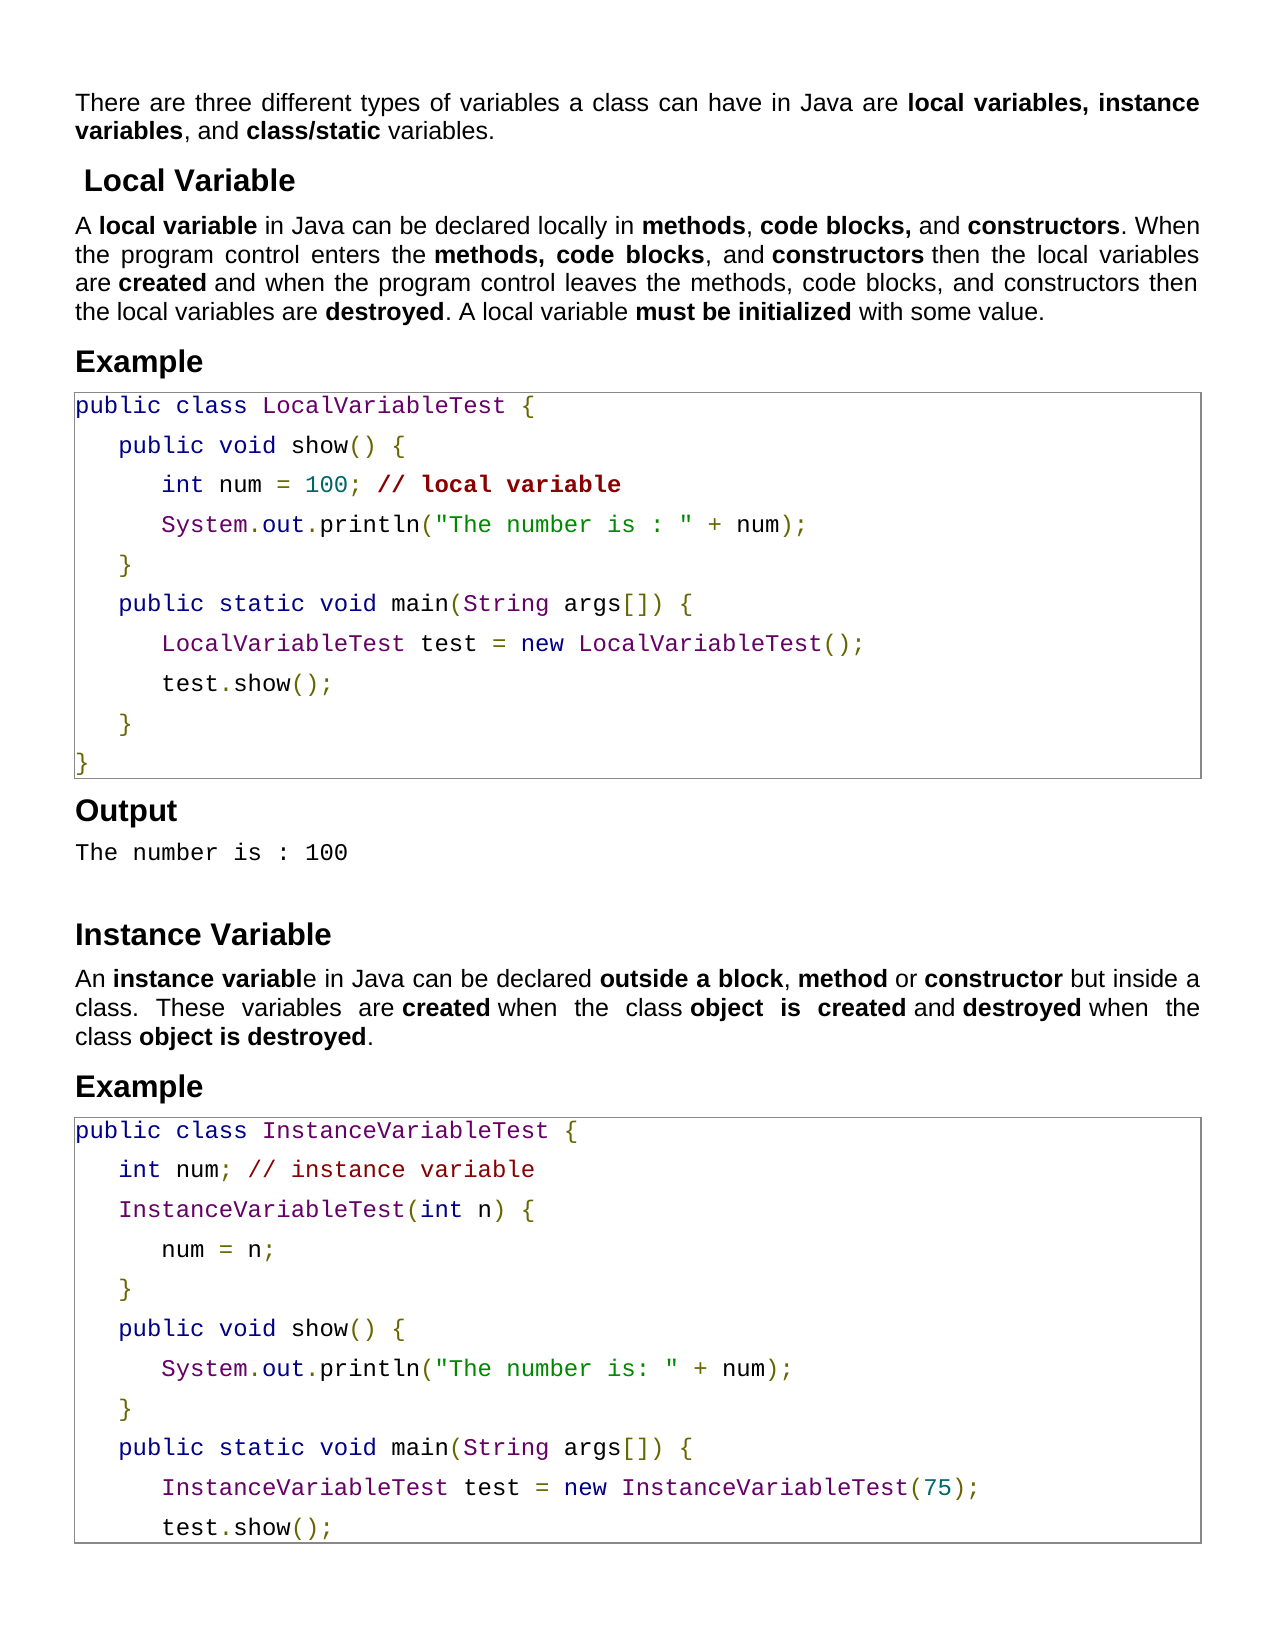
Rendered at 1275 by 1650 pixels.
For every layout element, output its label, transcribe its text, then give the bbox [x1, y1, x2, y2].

text int num = 100; // local variable [75, 471, 1200, 500]
text InstanceVariableTest(int n) { [75, 1196, 1200, 1225]
text } [75, 1394, 1200, 1423]
text InstanceVariableTest test = new InstanceVariableTest(75); [75, 1474, 1200, 1502]
text public void show() { [75, 1315, 1200, 1344]
text } [75, 709, 1200, 738]
text public void show() { [75, 432, 1200, 460]
text The number is : 100 [75, 840, 1200, 867]
text public class LocalVariableTest { [75, 393, 1200, 421]
text Output [75, 792, 1200, 828]
text } [75, 1275, 1200, 1304]
text public static void main(String args[]) { [75, 590, 1200, 619]
text Example [75, 1068, 1200, 1104]
text Local Variable [75, 162, 1200, 198]
text public class InstanceVariableTest { [75, 1118, 1200, 1145]
text public static void main(String args[]) { [75, 1434, 1200, 1463]
text System.out.println("The number is : " + num); [75, 511, 1200, 540]
text Example [75, 343, 1200, 379]
text } [75, 749, 1200, 778]
text test.show(); [75, 670, 1200, 698]
text System.out.println("The number is: " + num); [75, 1355, 1200, 1383]
text LocalVariableTest test = new LocalVariableTest(); [75, 630, 1200, 659]
text num = n; [75, 1236, 1200, 1264]
text } [75, 551, 1200, 579]
text test.show(); [75, 1513, 1200, 1542]
text Instance Variable [75, 916, 1200, 952]
text int num; // instance variable [75, 1156, 1200, 1185]
text There are three different types of variables a class can have in Java are local variables, instance variables, and class/static variables. [75, 87, 1200, 145]
text A local variable in Java can be declared locally in methods, code blocks, and constructors. When the program control enters the methods, code blocks, and constructors then the local variables are created and when the program control leaves the methods, code blocks, and constructors then the local variables are destroyed. A local variable must be initialized with some value. [75, 211, 1200, 326]
text An instance variable in Java can be declared outside a block, method or constructor but inside a class. These variables are created when the class object is created and destroyed when the class object is destroyed. [75, 964, 1200, 1051]
